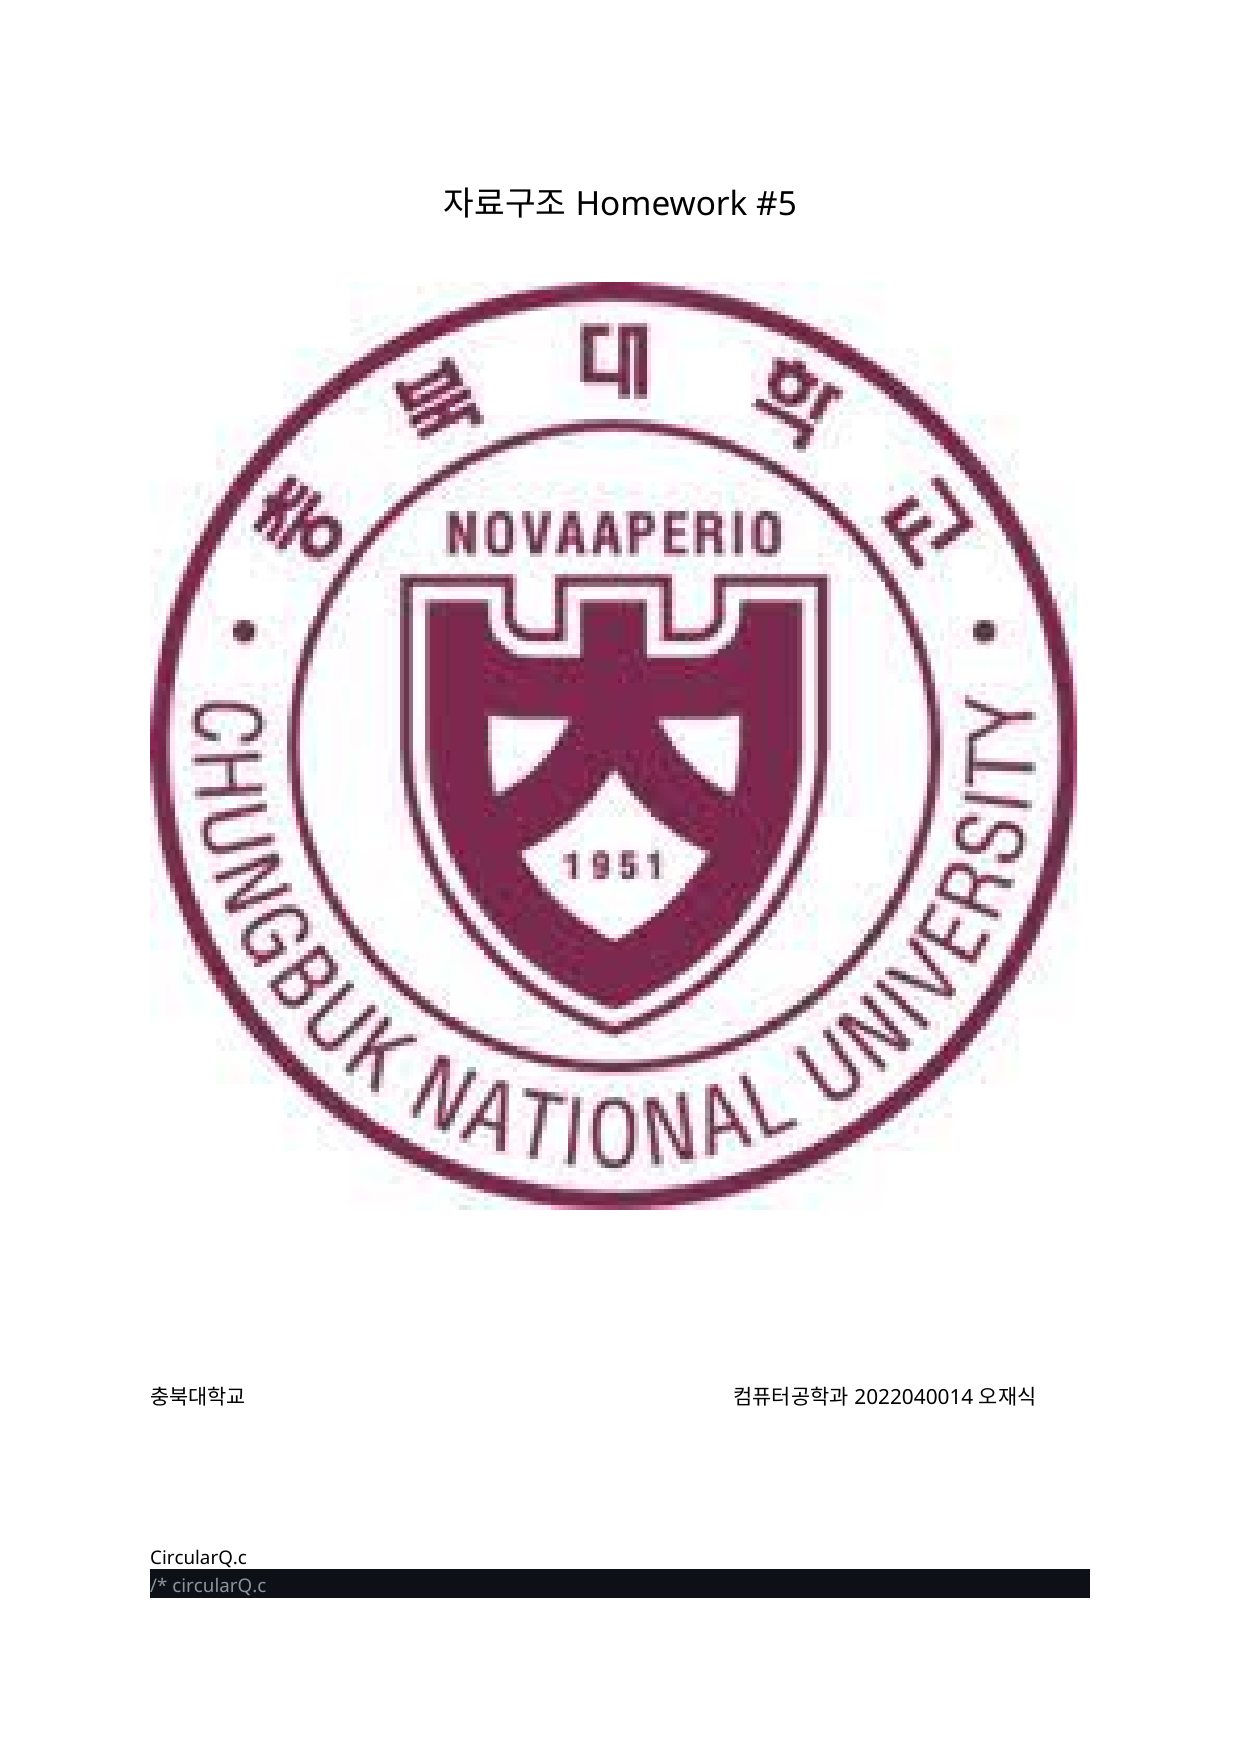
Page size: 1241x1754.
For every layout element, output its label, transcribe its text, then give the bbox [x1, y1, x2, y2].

text 자료구조 Homework #5 [150, 177, 1090, 226]
text /* circularQ.c [150, 1569, 1090, 1598]
text CircularQ.c [150, 1544, 1090, 1569]
text 충북대학교 컴퓨터공학과 2022040014 오재식 [150, 1380, 1090, 1411]
picture [150, 282, 1078, 1210]
